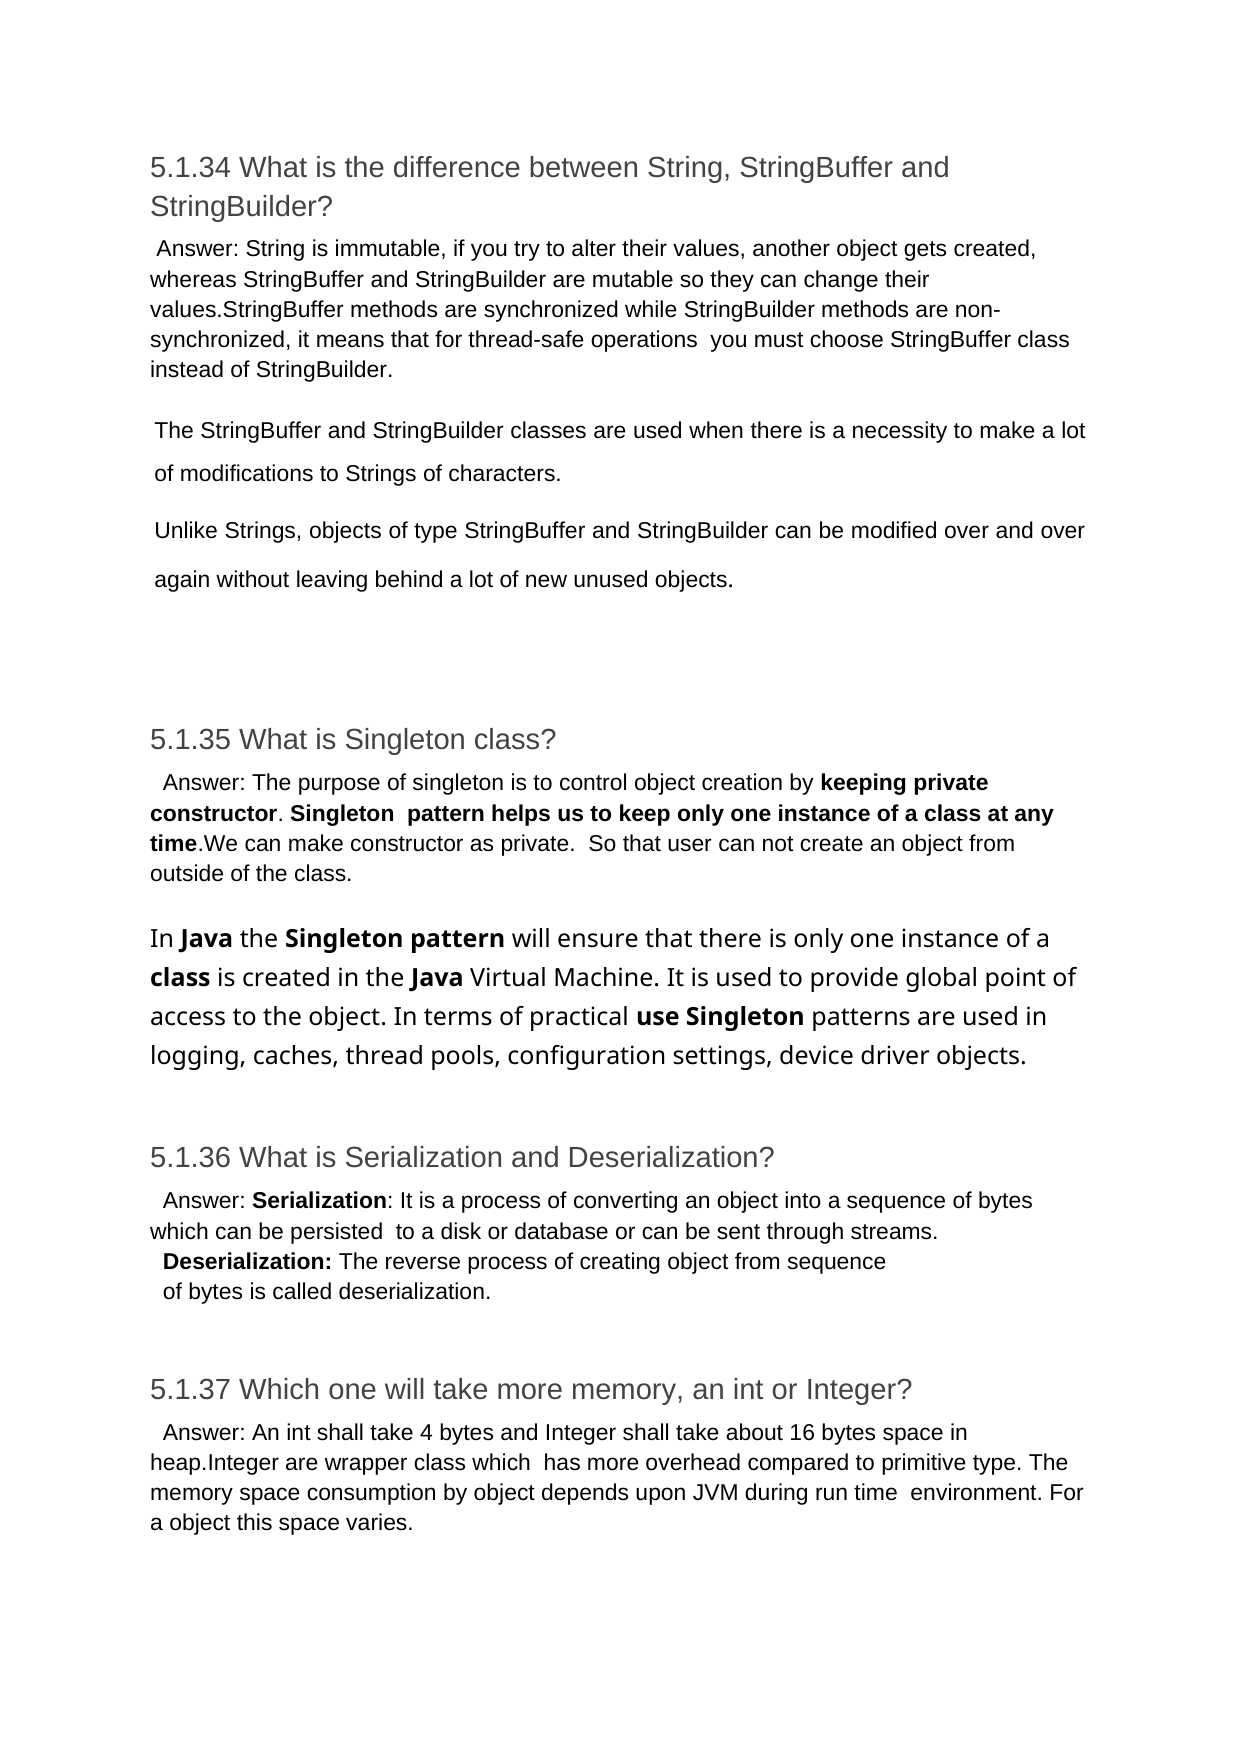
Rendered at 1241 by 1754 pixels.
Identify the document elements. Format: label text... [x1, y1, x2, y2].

text Answer: String is immutable, if you try to alter their values, another object gets created, whereas StringBuffer and StringBuilder are mutable so they can change their values.StringBuffer methods are synchronized while StringBuilder methods are non-synchronized, it means that for thread-safe operations you must choose StringBuffer class instead of StringBuilder. [150, 235, 1090, 383]
text Unlike Strings, objects of type StringBuffer and StringBuilder can be modified over and over again without leaving behind a lot of new unused objects. [154, 517, 1086, 594]
subtitle 5.1.35 What is Singleton class? [150, 722, 1090, 756]
text Deserialization: The reverse process of creating object from sequence [150, 1248, 1090, 1274]
subtitle 5.1.37 Which one will take more memory, an int or Integer? [150, 1372, 1090, 1405]
text In Java the Singleton pattern will ensure that there is only one instance of a class is created in the Java Virtual Machine. It is used to provide global point of access to the object. In terms of practical use Singleton patterns are used in logging, caches, thread pools, configuration settings, device driver objects. [150, 920, 1090, 1072]
text of bytes is called deserialization. [150, 1278, 1090, 1304]
subtitle 5.1.36 What is Serialization and Deserialization? [150, 1141, 1090, 1174]
subtitle 5.1.34 What is the difference between String, StringBuffer and StringBuilder? [150, 150, 1090, 222]
text Answer: The purpose of singleton is to control object creation by keeping private constructor. Singleton pattern helps us to keep only one instance of a class at any time.We can make constructor as private. So that user can not create an object from outside of the class. [150, 769, 1090, 886]
text Answer: An int shall take 4 bytes and Integer shall take about 16 bytes space in heap.Integer are wrapper class which has more overhead compared to primitive type. The memory space consumption by object depends upon JVM during run time environment. For a object this space varies. [150, 1419, 1090, 1536]
text Answer: Serialization: It is a process of converting an object into a sequence of bytes which can be persisted to a disk or database or can be sent through streams. [150, 1187, 1090, 1244]
text The StringBuffer and StringBuilder classes are used when there is a necessity to make a lot of modifications to Strings of characters. [154, 417, 1086, 486]
